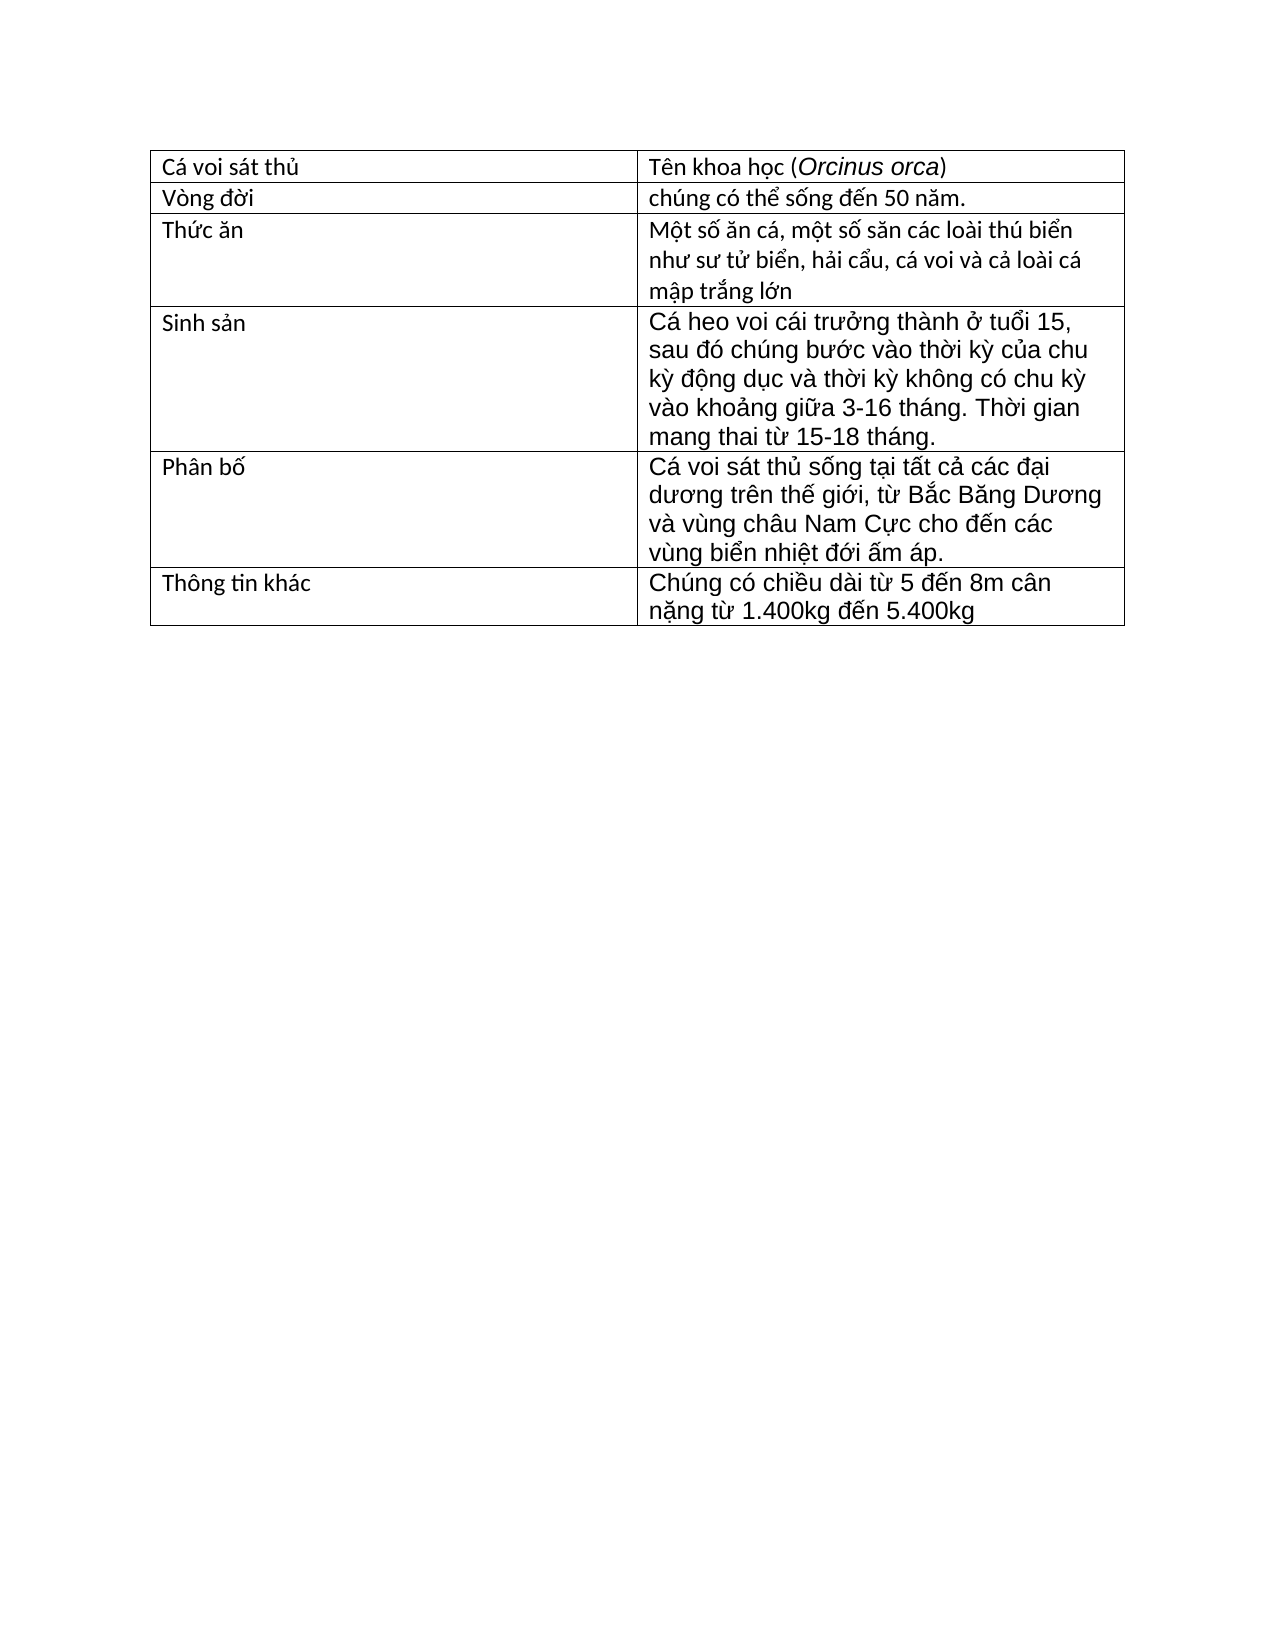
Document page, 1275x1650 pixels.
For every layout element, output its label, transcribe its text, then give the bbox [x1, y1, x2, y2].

table_cell chúng có thể sống đến 50 năm. [638, 183, 1124, 213]
table_cell Chúng có chiều dài từ 5 đến 8m cân nặng từ 1.400kg đến 5.400kg [976, 568, 1124, 625]
table_header Cá voi sát thủ [151, 151, 637, 182]
table_cell Sinh sản [151, 307, 637, 451]
table_cell Cá voi sát thủ sống tại tất cả các đại dương trên thế giới, từ Bắc Băng Dương và vùng châu Nam Cực cho đến các vùng biển nhiệt đới ấm áp. [944, 452, 1124, 567]
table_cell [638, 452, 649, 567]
table_cell Phân bố [151, 452, 637, 567]
table_cell Vòng đời [151, 183, 637, 213]
table_cell Cá heo voi cái trưởng thành ở tuổi 15, sau đó chúng bước vào thời kỳ của chu kỳ động dục và thời kỳ không có chu kỳ vào khoảng giữa 3-16 tháng. Thời gian mang thai từ 15-18 tháng. [937, 307, 1124, 451]
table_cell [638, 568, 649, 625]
table_header Tên khoa học (Orcinus orca) [638, 151, 1124, 182]
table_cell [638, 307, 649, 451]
table_cell Thông tin khác [151, 568, 637, 625]
table_cell Thức ăn [151, 214, 637, 306]
table_cell Một số ăn cá, một số săn các loài thú biển như sư tử biển, hải cẩu, cá voi và cả loài cá mập trắng lớn [638, 214, 1124, 306]
